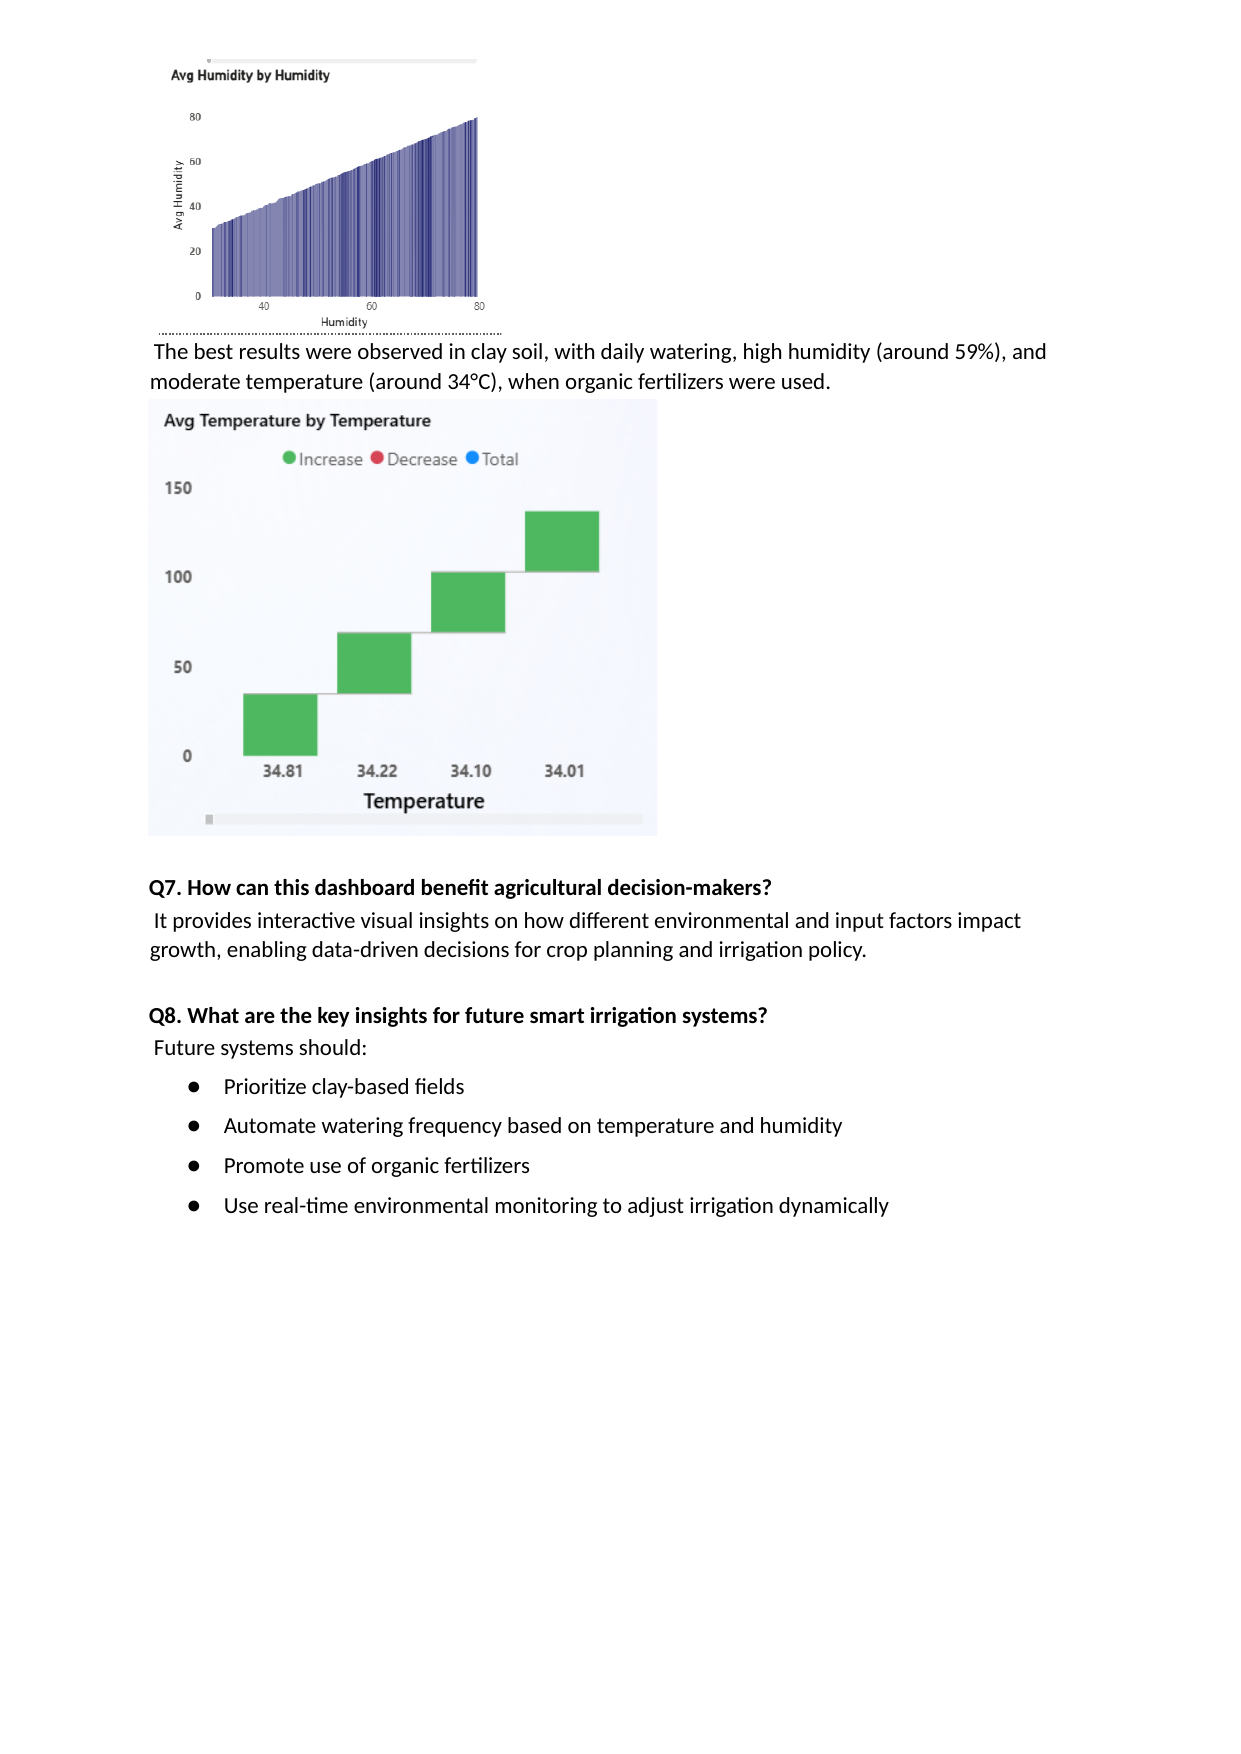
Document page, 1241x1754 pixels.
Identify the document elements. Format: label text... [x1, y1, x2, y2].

text Future systems should: [148, 1033, 1083, 1061]
text It provides interactive visual insights on how different environmental and input factors impact growth, enabling data-driven decisions for crop planning and irrigation policy. [148, 906, 1083, 964]
list Promote use of organic fertilizers [186, 1150, 1042, 1179]
list Prioritize clay-based fields [186, 1071, 1042, 1100]
list Use real-time environmental monitoring to adjust irrigation dynamically [186, 1190, 1042, 1219]
text Q8. What are the key insights for future smart irrigation systems? [148, 1001, 1090, 1029]
list Automate watering frequency based on temperature and humidity [186, 1111, 1042, 1139]
text Q7. How can this dashboard benefit agricultural decision-makers? [148, 873, 1090, 901]
picture [158, 59, 502, 336]
